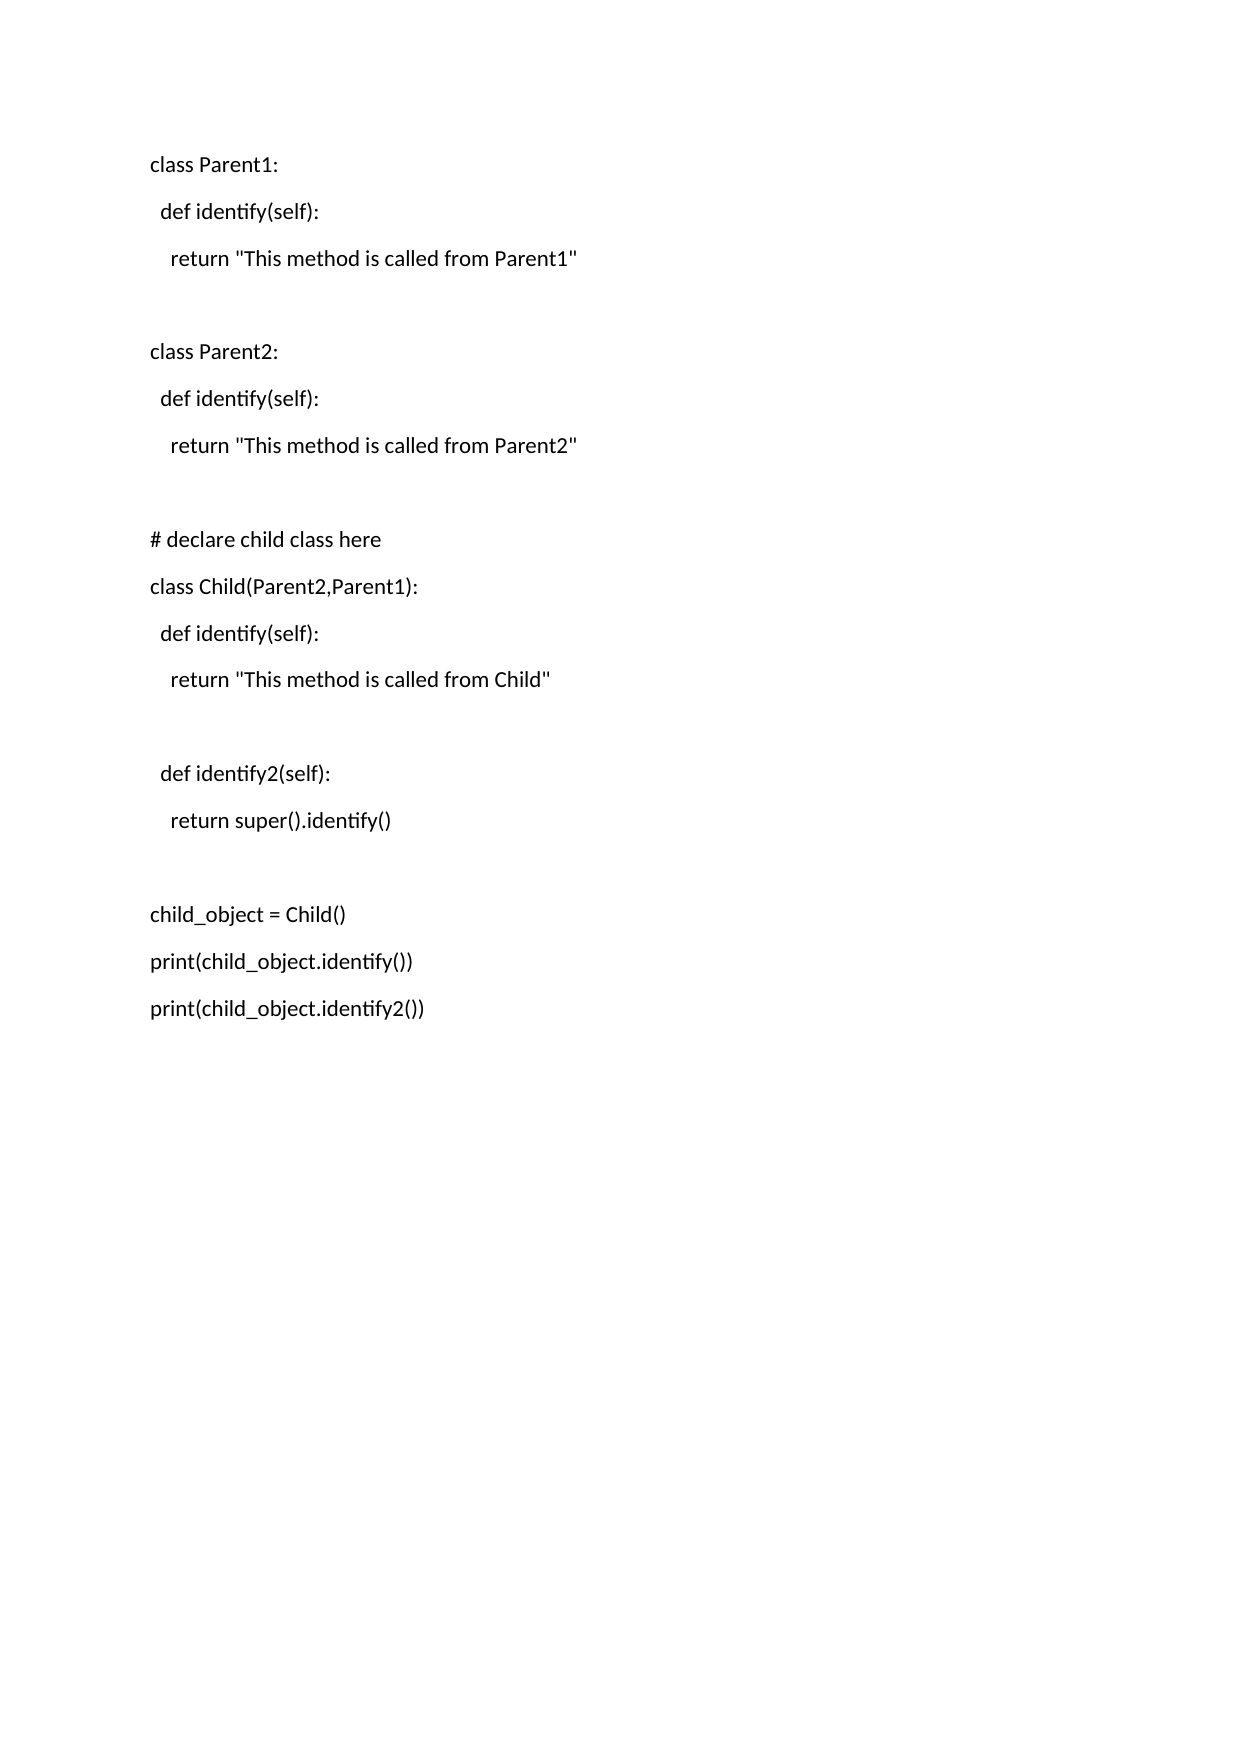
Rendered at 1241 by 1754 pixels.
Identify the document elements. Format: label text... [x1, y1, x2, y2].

text return super().identify() [150, 806, 1090, 834]
text return "This method is called from Parent1" [150, 244, 1090, 272]
text print(child_object.identify2()) [150, 994, 1090, 1022]
text def identify(self): [150, 197, 1090, 225]
text def identify(self): [150, 384, 1090, 412]
text return "This method is called from Parent2" [150, 431, 1090, 459]
text # declare child class here [150, 525, 1090, 553]
text class Parent2: [150, 337, 1090, 366]
text class Parent1: [150, 150, 1090, 178]
text print(child_object.identify()) [150, 947, 1090, 975]
text class Child(Parent2,Parent1): [150, 572, 1090, 600]
text child_object = Child() [150, 900, 1090, 928]
text def identify2(self): [150, 759, 1090, 787]
text return "This method is called from Child" [150, 666, 1090, 694]
text def identify(self): [150, 619, 1090, 647]
